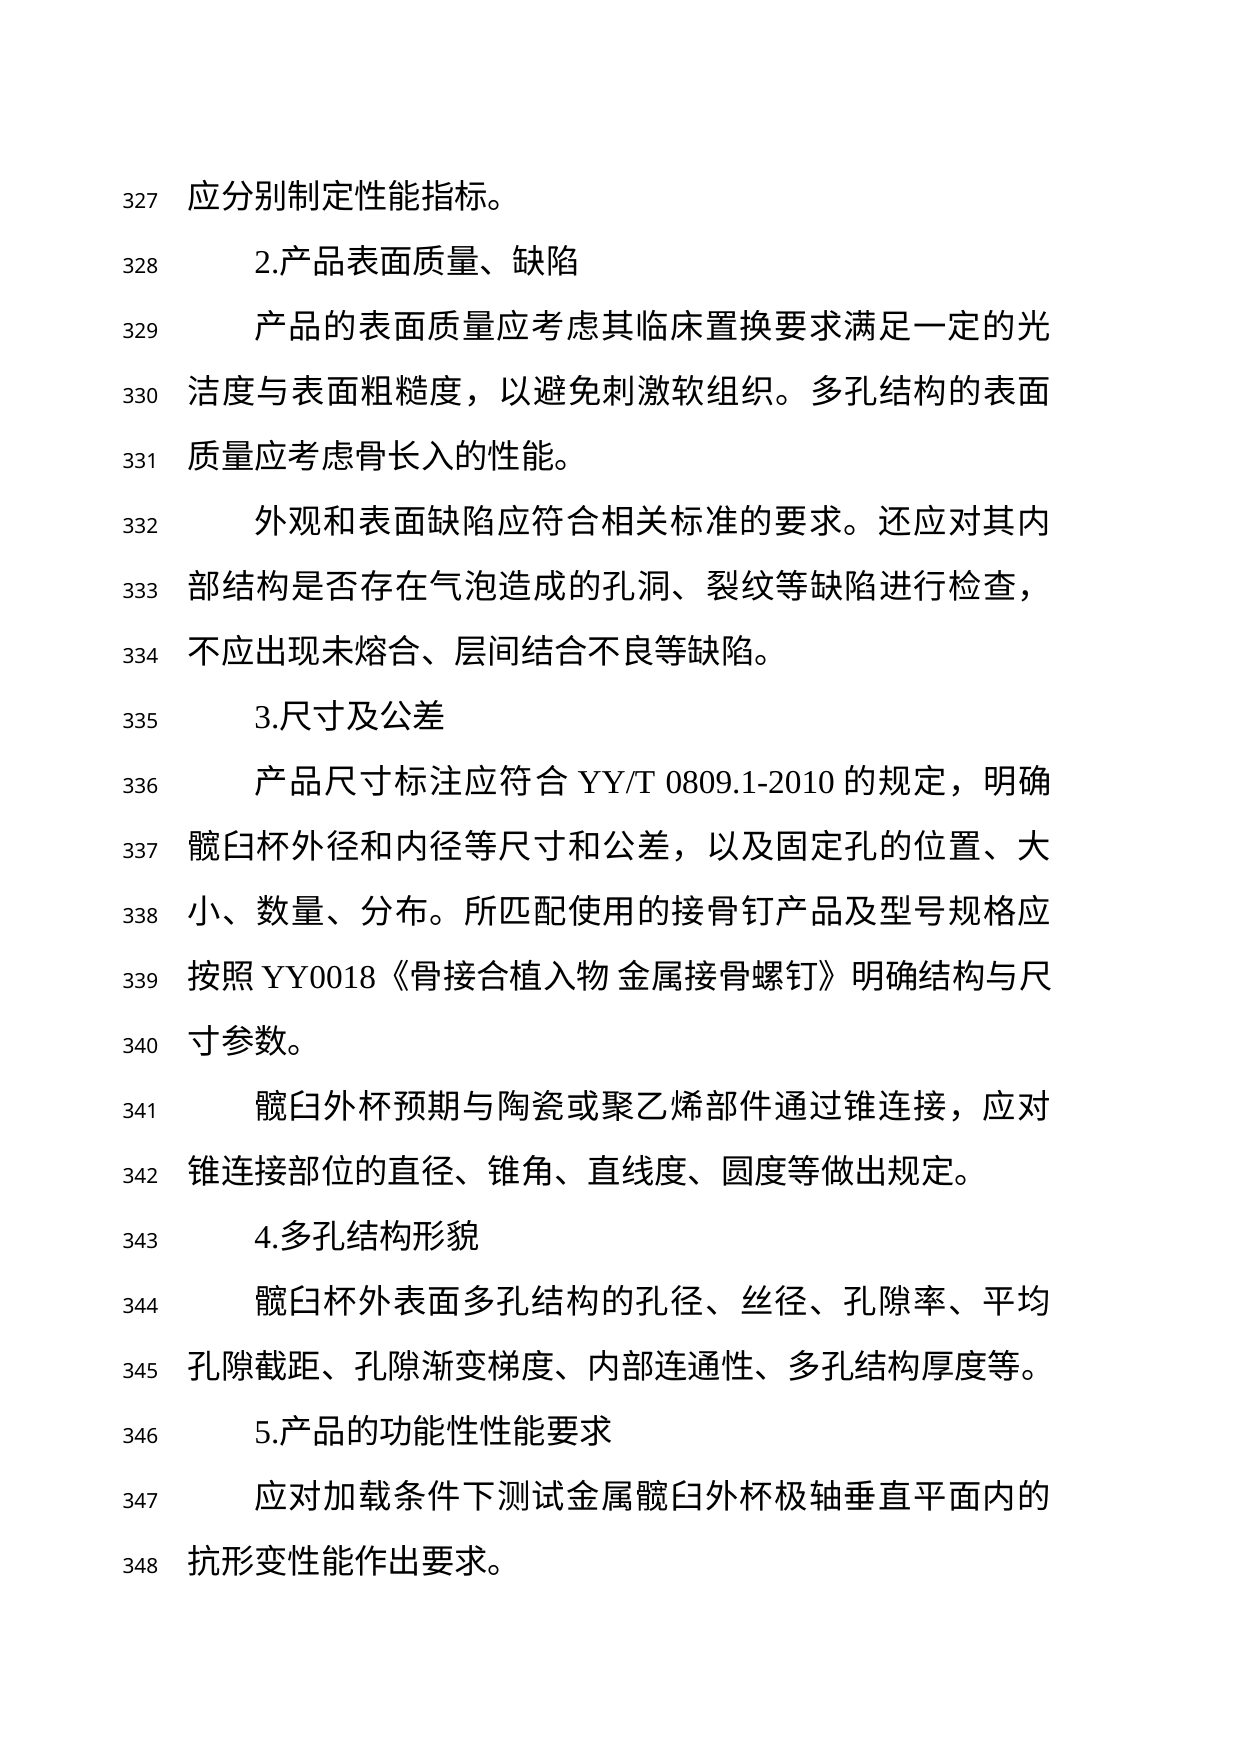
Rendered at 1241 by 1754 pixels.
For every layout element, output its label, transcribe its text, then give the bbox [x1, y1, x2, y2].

text 产品的表面质量应考虑其临床置换要求满足一定的光洁度与表面粗糙度，以避免刺激软组织。多孔结构的表面质量应考虑骨长入的性能。 [187, 292, 1053, 487]
text 3.尺寸及公差 [187, 682, 1053, 747]
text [187, 162, 1053, 227]
text 外观和表面缺陷应符合相关标准的要求。还应对其内部结构是否存在气泡造成的孔洞、裂纹等缺陷进行检查，不应出现未熔合、层间结合不良等缺陷。 [187, 487, 1053, 682]
text 4.多孔结构形貌 [187, 1202, 1053, 1267]
text 2.产品表面质量、缺陷 [187, 227, 1053, 292]
text 应对加载条件下测试金属髋臼外杯极轴垂直平面内的抗形变性能作出要求。 [187, 1462, 1053, 1592]
text 5.产品的功能性性能要求 [187, 1397, 1053, 1462]
text 髋臼杯外表面多孔结构的孔径、丝径、孔隙率、平均孔隙截距、孔隙渐变梯度、内部连通性、多孔结构厚度等。 [187, 1267, 1053, 1397]
text 产品尺寸标注应符合YY/T 0809.1-2010的规定，明确髋臼杯外径和内径等尺寸和公差，以及固定孔的位置、大小、数量、分布。所匹配使用的接骨钉产品及型号规格应按照YY0018《骨接合植入物 金属接骨螺钉》明确结构与尺寸参数。 [187, 747, 1053, 1072]
text 髋臼外杯预期与陶瓷或聚乙烯部件通过锥连接，应对锥连接部位的直径、锥角、直线度、圆度等做出规定。 [187, 1072, 1053, 1202]
